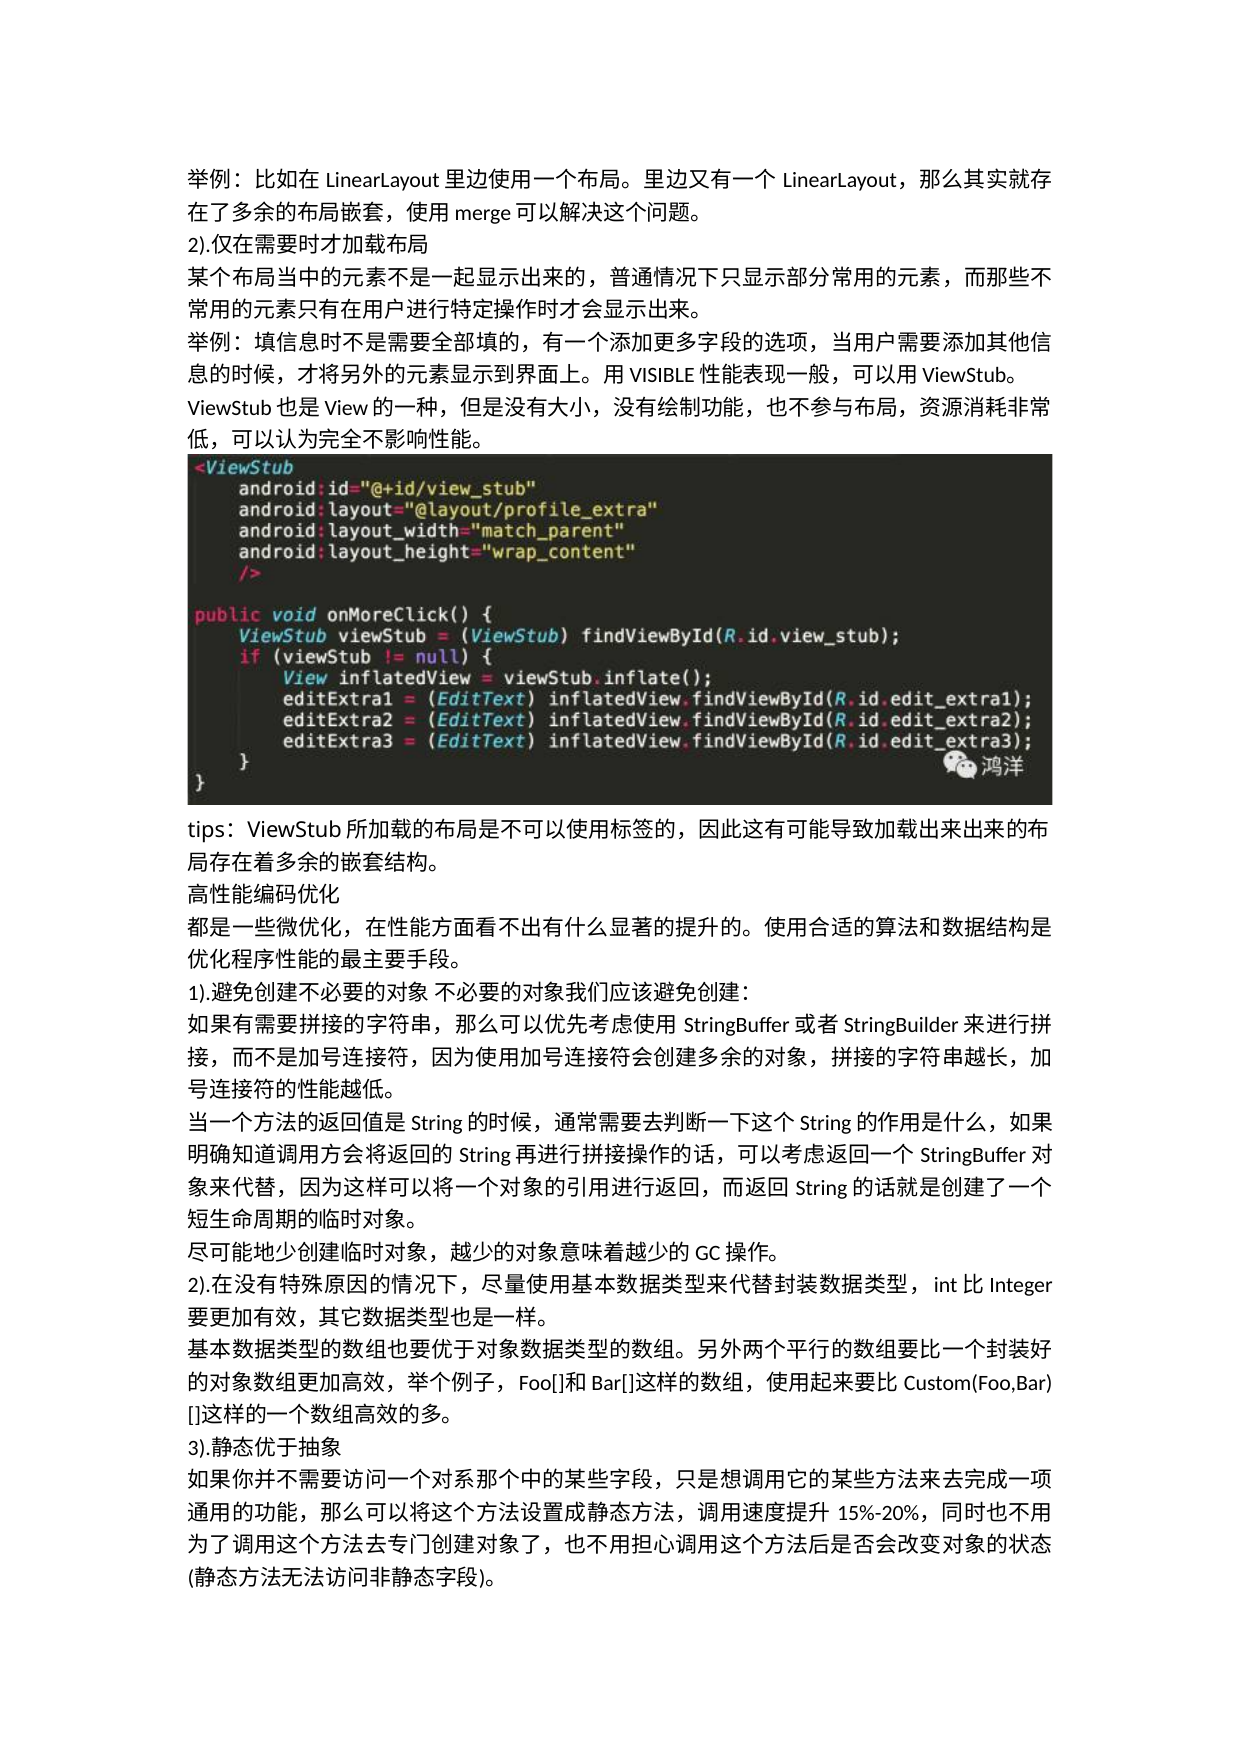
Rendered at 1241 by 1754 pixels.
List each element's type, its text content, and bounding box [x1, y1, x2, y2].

text 如果你并不需要访问一个对系那个中的某些字段，只是想调用它的某些方法来去完成一项通用的功能，那么可以将这个方法设置成静态方法，调用速度提升15%-20%，同时也不用为了调用这个方法去专门创建对象了，也不用担心调用这个方法后是否会改变对象的状态(静态方法无法访问非静态字段)。 [187, 1462, 1053, 1592]
text 2).在没有特殊原因的情况下，尽量使用基本数据类型来代替封装数据类型，int比Integer要更加有效，其它数据类型也是一样。 [187, 1267, 1053, 1332]
text ViewStub也是View的一种，但是没有大小，没有绘制功能，也不参与布局，资源消耗非常低，可以认为完全不影响性能。 [187, 402, 1053, 454]
text 高性能编码优化 [187, 877, 1053, 909]
text 举例：比如在LinearLayout里边使用一个布局。里边又有一个LinearLayout，那么其实就存在了多余的布局嵌套，使用merge可以解决这个问题。 [187, 162, 1053, 227]
picture [187, 454, 1053, 805]
text 都是一些微优化，在性能方面看不出有什么显著的提升的。使用合适的算法和数据结构是优化程序性能的最主要手段。 [187, 909, 1053, 974]
text 某个布局当中的元素不是一起显示出来的，普通情况下只显示部分常用的元素，而那些不常用的元素只有在用户进行特定操作时才会显示出来。 [187, 259, 1053, 324]
text 2).仅在需要时才加载布局 [187, 227, 1053, 259]
text 如果有需要拼接的字符串，那么可以优先考虑使用StringBuffer或者StringBuilder来进行拼接，而不是加号连接符，因为使用加号连接符会创建多余的对象，拼接的字符串越长，加号连接符的性能越低。 [187, 1007, 1053, 1104]
text 3).静态优于抽象 [187, 1429, 1053, 1462]
text 当一个方法的返回值是String的时候，通常需要去判断一下这个String的作用是什么，如果明确知道调用方会将返回的String再进行拼接操作的话，可以考虑返回一个StringBuffer对象来代替，因为这样可以将一个对象的引用进行返回，而返回String的话就是创建了一个短生命周期的临时对象。 [187, 1104, 1053, 1234]
text 基本数据类型的数组也要优于对象数据类型的数组。另外两个平行的数组要比一个封装好的对象数组更加高效，举个例子，Foo[]和Bar[]这样的数组，使用起来要比Custom(Foo,Bar)[]这样的一个数组高效的多。 [187, 1332, 1053, 1429]
text tips：ViewStub所加载的布局是不可以使用标签的，因此这有可能导致加载出来出来的布局存在着多余的嵌套结构。 [187, 812, 1053, 877]
text 1).避免创建不必要的对象 不必要的对象我们应该避免创建： [187, 974, 1053, 1007]
text 举例：填信息时不是需要全部填的，有一个添加更多字段的选项，当用户需要添加其他信息的时候，才将另外的元素显示到界面上。用VISIBLE性能表现一般，可以用ViewStub。 [187, 324, 1053, 389]
text 尽可能地少创建临时对象，越少的对象意味着越少的GC操作。 [187, 1234, 1053, 1267]
